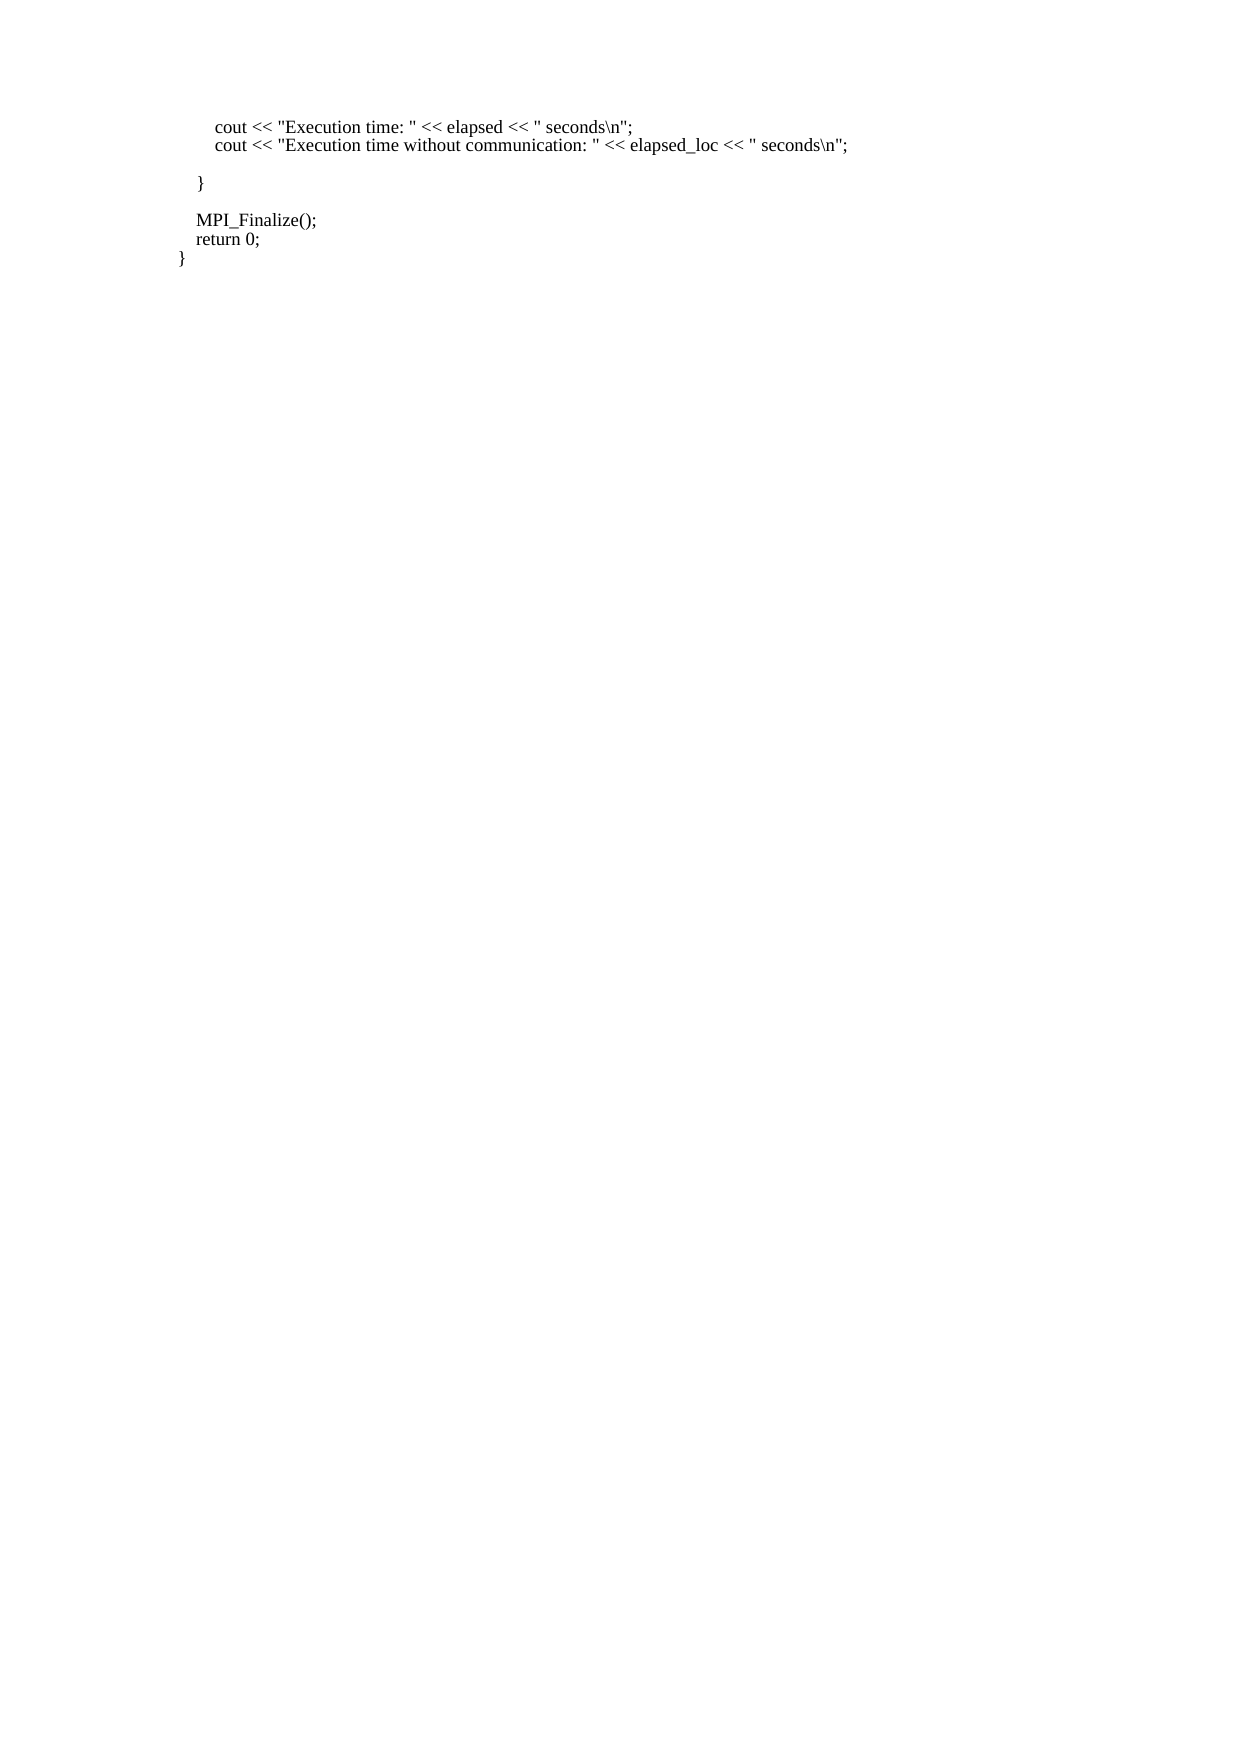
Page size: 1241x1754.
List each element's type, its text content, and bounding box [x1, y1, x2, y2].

text MPI_Finalize(); [177, 212, 1152, 231]
text cout << "Execution time without communication: " << elapsed_loc << " seconds\n"; [177, 137, 1152, 156]
text } [177, 249, 1152, 268]
text return 0; [177, 231, 1152, 249]
text cout << "Execution time: " << elapsed << " seconds\n"; [177, 118, 1152, 137]
text } [177, 174, 1152, 193]
